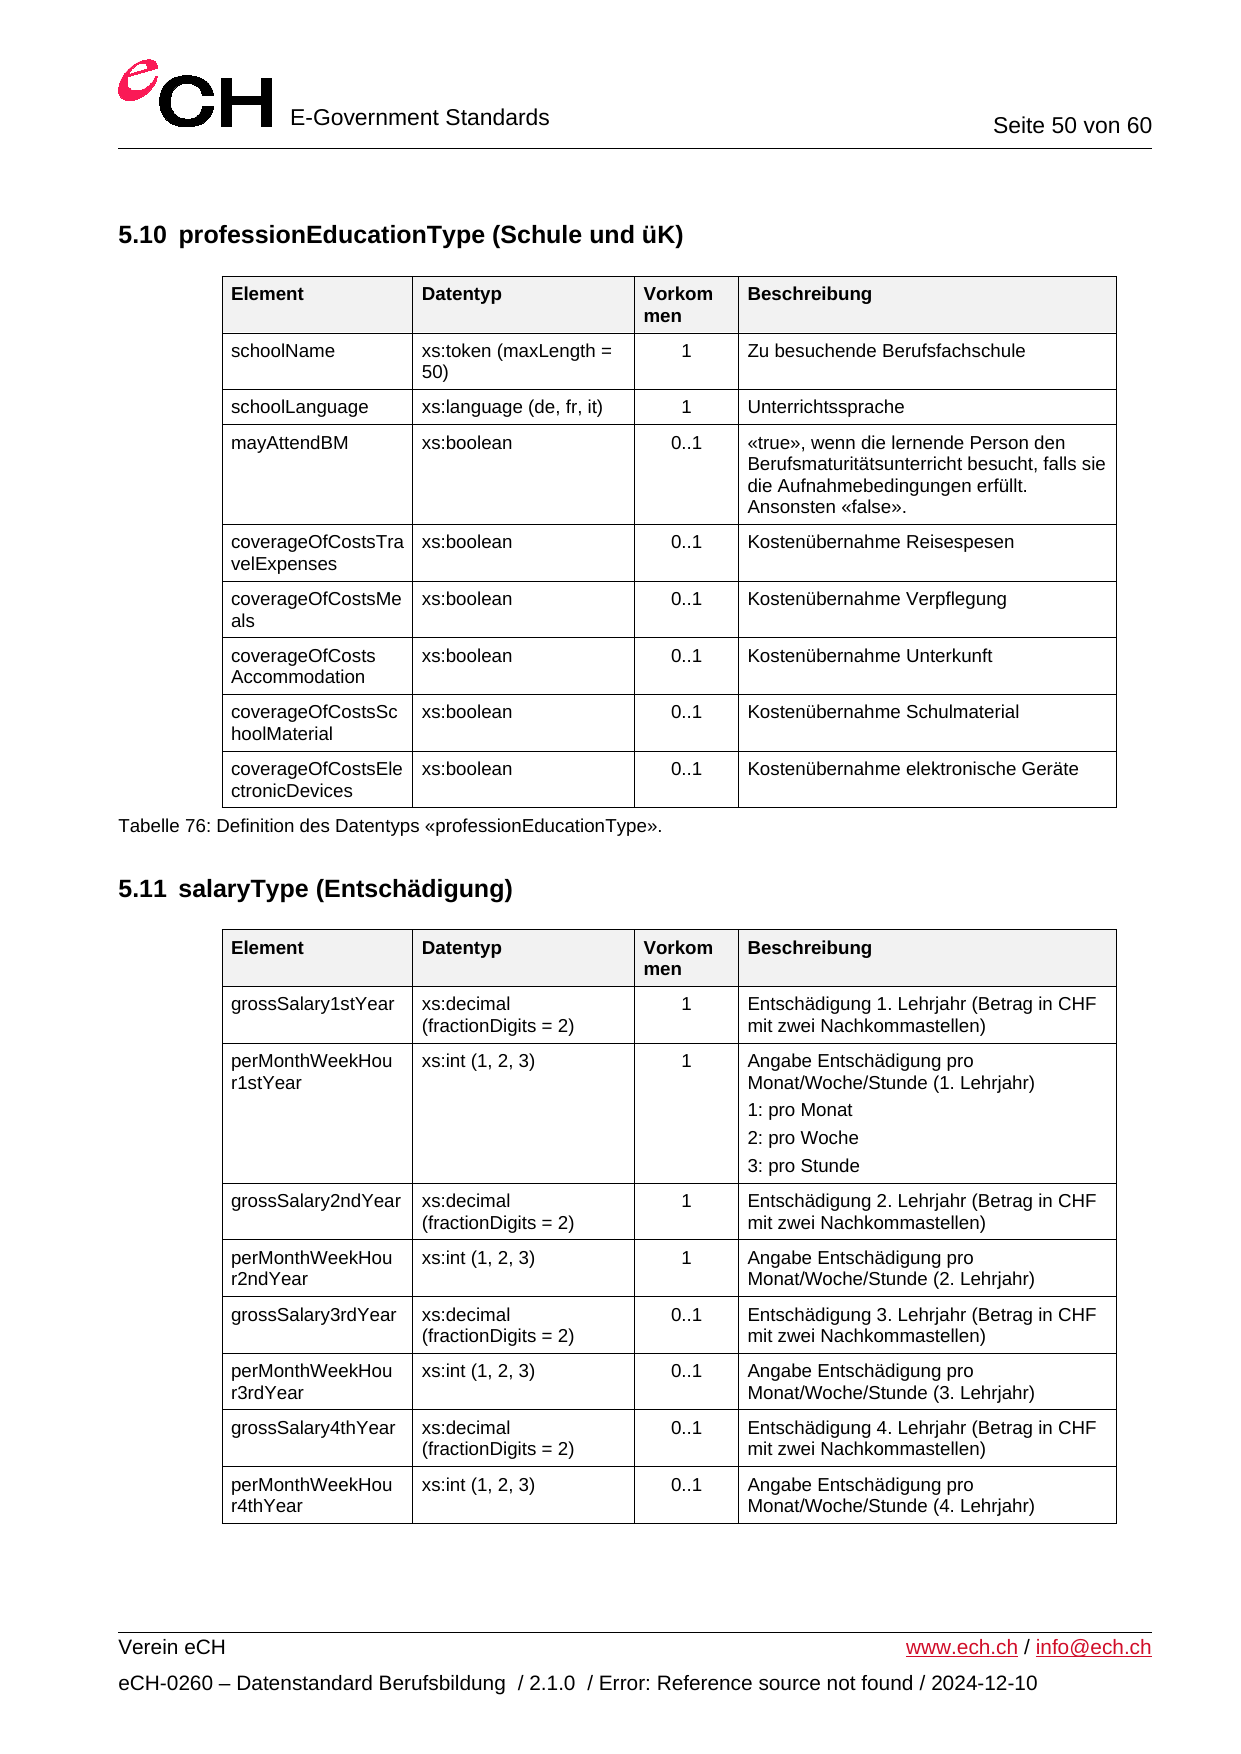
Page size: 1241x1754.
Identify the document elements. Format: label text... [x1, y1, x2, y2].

table_cell grossSalary4thYear [223, 1410, 412, 1466]
table_header Element [223, 277, 412, 332]
table_cell 0..1 [635, 1467, 738, 1523]
table_header Beschreibung [739, 930, 1116, 986]
table_cell xs:boolean [413, 425, 634, 524]
table_cell mayAttendBM [223, 425, 412, 524]
table_cell 1 [635, 390, 738, 424]
table_cell 0..1 [635, 425, 738, 524]
table_cell grossSalary1stYear [223, 987, 412, 1043]
table_cell Zu besuchende Berufsfachschule [739, 334, 1116, 389]
table_header Datentyp [413, 930, 634, 986]
subtitle professionEducationType (Schule und üK) [118, 220, 1152, 249]
table_cell coverageOfCosts Accommodation [223, 638, 412, 694]
table_cell 0..1 [635, 752, 738, 807]
table_cell schoolLanguage [223, 390, 412, 424]
table_cell Kostenübernahme elektronische Geräte [739, 752, 1116, 807]
table_cell 0..1 [635, 1297, 738, 1353]
table_cell 0..1 [635, 695, 738, 751]
table_cell Kostenübernahme Schulmaterial [739, 695, 1116, 751]
table_header Vorkommen [635, 930, 738, 986]
table_cell 1 [635, 1184, 738, 1239]
table_cell Angabe Entschädigung pro Monat/Woche/Stunde (2. Lehrjahr) [739, 1240, 1116, 1296]
table_cell Entschädigung 3. Lehrjahr (Betrag in CHF mit zwei Nachkommastellen) [739, 1297, 1116, 1353]
table_cell xs:boolean [413, 695, 634, 751]
table_cell Angabe Entschädigung pro Monat/Woche/Stunde (3. Lehrjahr) [739, 1354, 1116, 1409]
table_cell xs:decimal (fractionDigits = 2) [413, 1410, 634, 1466]
table_cell xs:decimal (fractionDigits = 2) [413, 987, 634, 1043]
table_cell perMonthWeekHour2ndYear [223, 1240, 412, 1296]
table_cell 1 [635, 987, 738, 1043]
table_cell Angabe Entschädigung pro Monat/Woche/Stunde (1. Lehrjahr) 1: pro Monat 2: pro Woche 3: pro Stunde [739, 1044, 1116, 1183]
table_cell xs:decimal (fractionDigits = 2) [413, 1184, 634, 1239]
table_cell perMonthWeekHour1stYear [223, 1044, 412, 1183]
table_cell 0..1 [635, 1410, 738, 1466]
table_header Vorkommen [635, 277, 738, 332]
table_cell Entschädigung 4. Lehrjahr (Betrag in CHF mit zwei Nachkommastellen) [739, 1410, 1116, 1466]
table_cell Kostenübernahme Unterkunft [739, 638, 1116, 694]
table_cell Angabe Entschädigung pro Monat/Woche/Stunde (4. Lehrjahr) [739, 1467, 1116, 1523]
table_cell perMonthWeekHour4thYear [223, 1467, 412, 1523]
table_cell «true», wenn die lernende Person den Berufsmaturitätsunterricht besucht, falls sie die Aufnahmebedingungen erfüllt. Ansonsten «false». [739, 425, 1116, 524]
table_header Datentyp [413, 277, 634, 332]
table_cell 1 [635, 334, 738, 389]
table_cell perMonthWeekHour3rdYear [223, 1354, 412, 1409]
table_cell grossSalary2ndYear [223, 1184, 412, 1239]
table_cell coverageOfCostsElectronicDevices [223, 752, 412, 807]
table_cell coverageOfCostsSchoolMaterial [223, 695, 412, 751]
subtitle salaryType (Entschädigung) [118, 874, 1152, 902]
table_cell Kostenübernahme Verpflegung [739, 582, 1116, 637]
table_cell xs:decimal (fractionDigits = 2) [413, 1297, 634, 1353]
text Tabelle 76: Definition des Datentyps «professionEducationType». [118, 814, 1152, 836]
table_cell xs:int (1, 2, 3) [413, 1467, 634, 1523]
table_cell Entschädigung 1. Lehrjahr (Betrag in CHF mit zwei Nachkommastellen) [739, 987, 1116, 1043]
table_cell grossSalary3rdYear [223, 1297, 412, 1353]
table_cell Entschädigung 2. Lehrjahr (Betrag in CHF mit zwei Nachkommastellen) [739, 1184, 1116, 1239]
table_cell coverageOfCostsTravelExpenses [223, 525, 412, 581]
table_header Beschreibung [739, 277, 1116, 332]
table_cell xs:int (1, 2, 3) [413, 1044, 634, 1183]
table_cell 1 [635, 1240, 738, 1296]
table_cell 0..1 [635, 1354, 738, 1409]
table_cell xs:token (maxLength = 50) [413, 334, 634, 389]
table_cell xs:boolean [413, 638, 634, 694]
table_cell Kostenübernahme Reisespesen [739, 525, 1116, 581]
table_cell xs:int (1, 2, 3) [413, 1354, 634, 1409]
table_cell 0..1 [635, 582, 738, 637]
table_cell Unterrichtssprache [739, 390, 1116, 424]
table_cell xs:boolean [413, 752, 634, 807]
table_cell xs:boolean [413, 525, 634, 581]
table_cell xs:int (1, 2, 3) [413, 1240, 634, 1296]
table_cell xs:language (de, fr, it) [413, 390, 634, 424]
table_cell coverageOfCostsMeals [223, 582, 412, 637]
table_cell 1 [635, 1044, 738, 1183]
table_header Element [223, 930, 412, 986]
table_cell 0..1 [635, 525, 738, 581]
table_cell xs:boolean [413, 582, 634, 637]
table_cell schoolName [223, 334, 412, 389]
table_cell 0..1 [635, 638, 738, 694]
